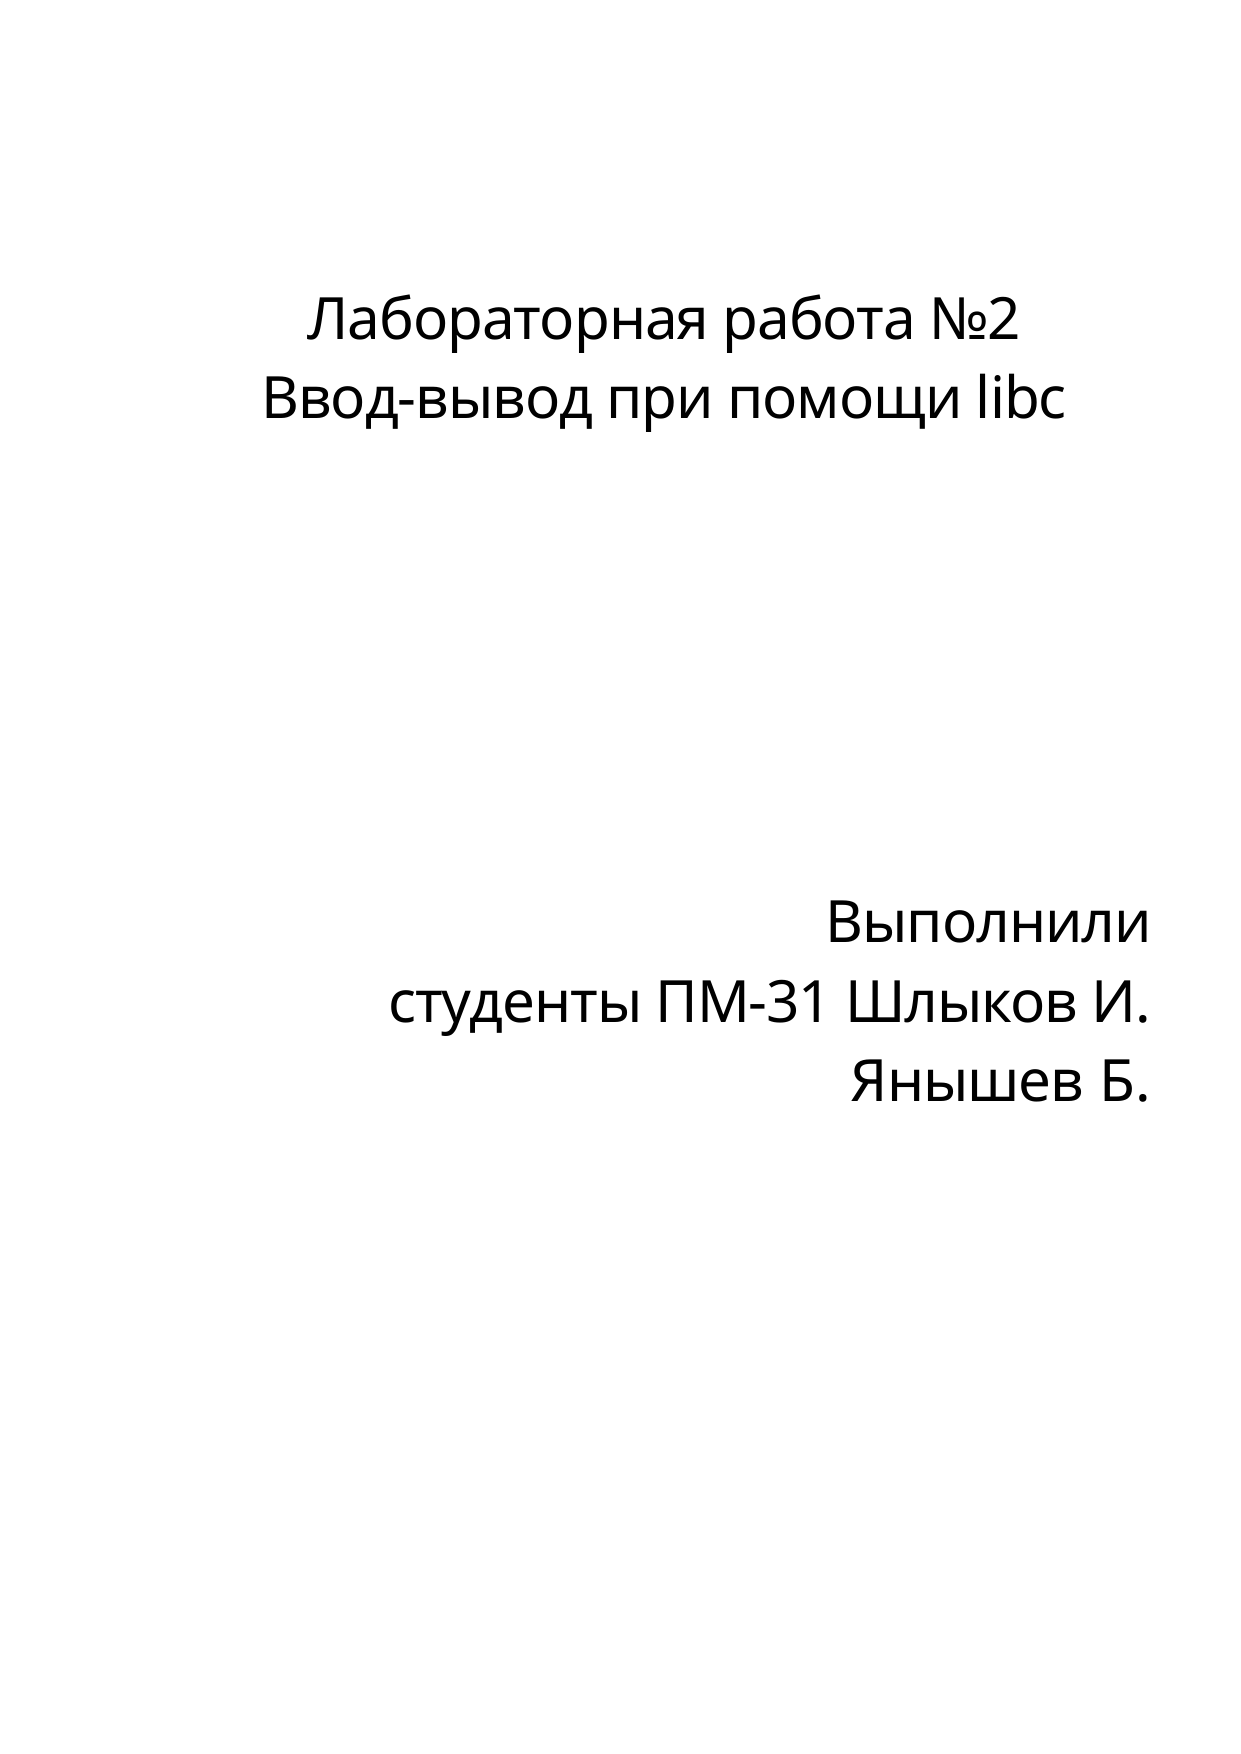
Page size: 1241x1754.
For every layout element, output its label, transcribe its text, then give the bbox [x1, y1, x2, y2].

title Лабораторная работа №2 [177, 277, 1152, 357]
title Выполнили студенты ПМ-31 Шлыков И. [177, 880, 1152, 1039]
title Ввод-вывод при помощи libc [177, 357, 1152, 436]
title Янышев Б. [177, 1039, 1152, 1119]
